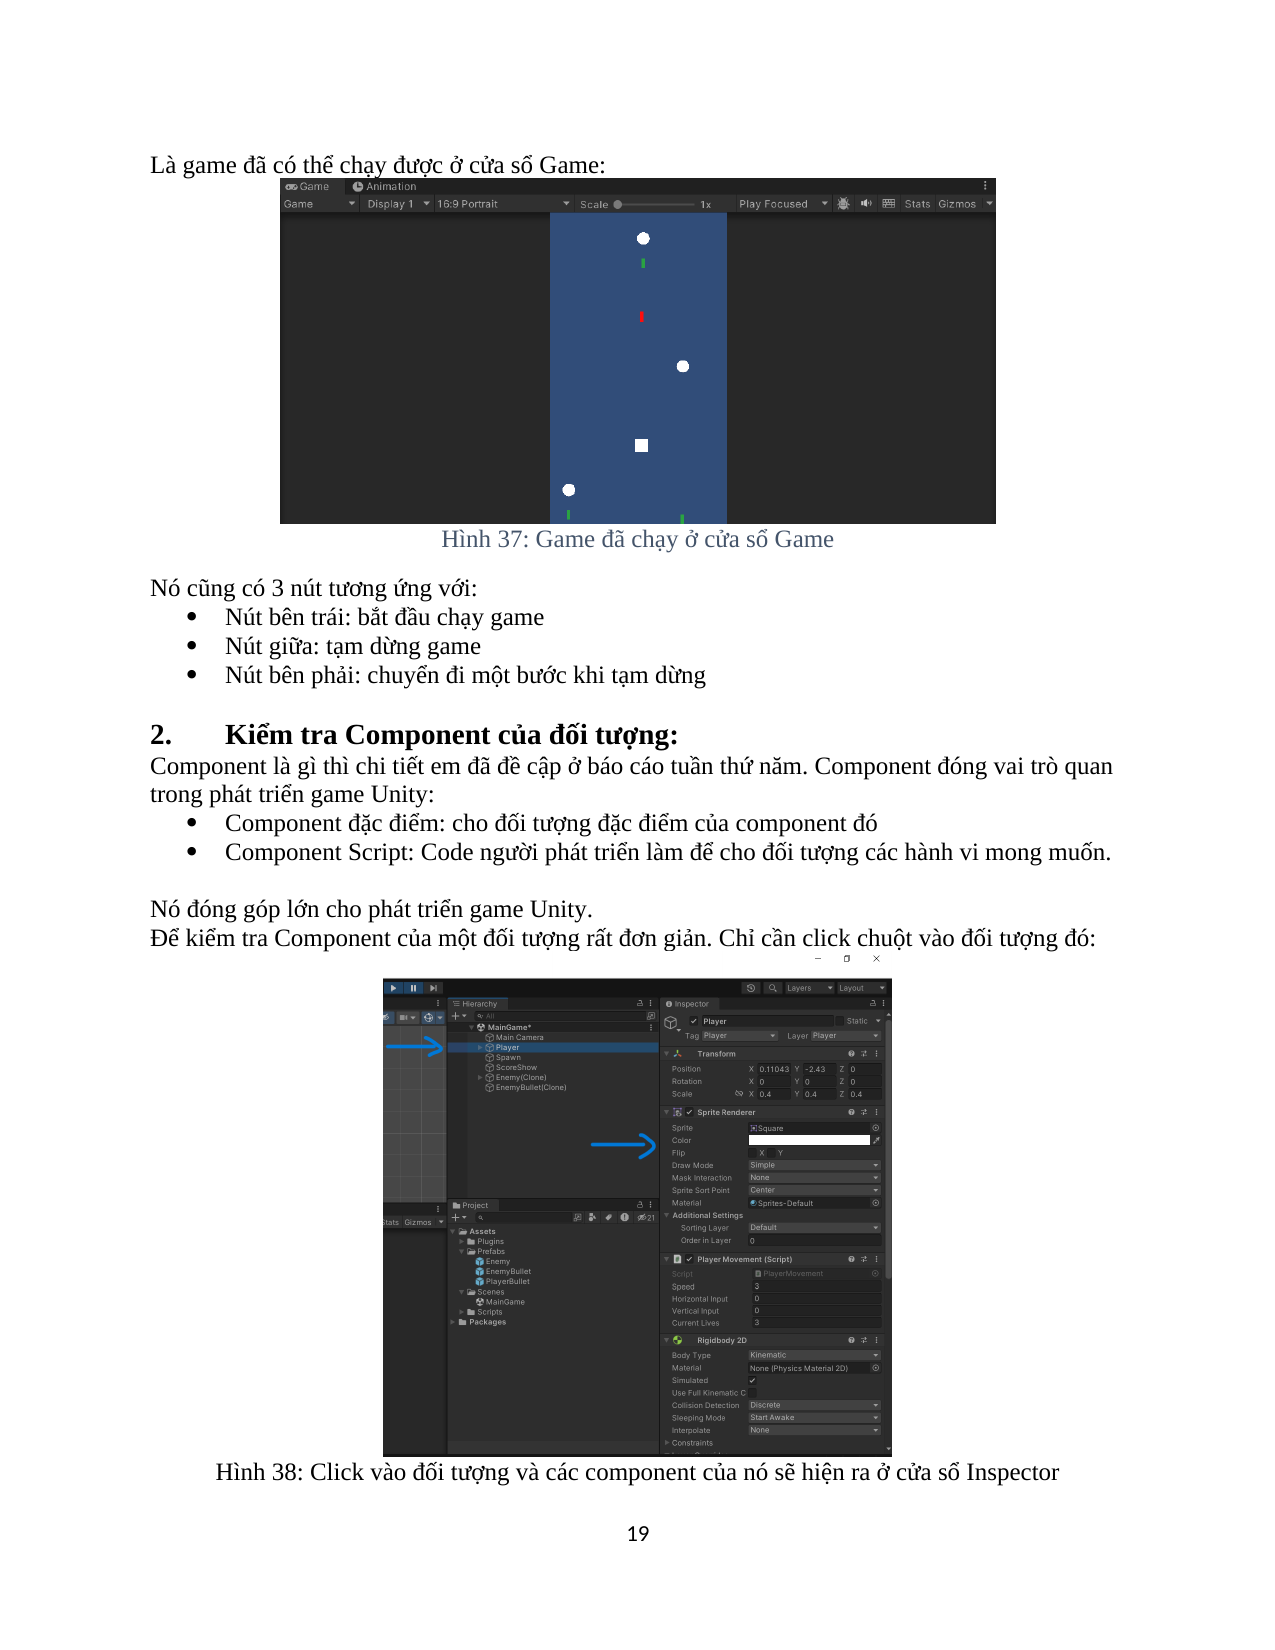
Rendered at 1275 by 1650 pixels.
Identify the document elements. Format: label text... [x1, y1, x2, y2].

list Nút bên phải: chuyển đi một bước khi tạm dừng [187, 660, 1125, 688]
list Component Script: Code người phát triển làm để cho đối tượng các hành vi mong muốn. [187, 837, 1125, 866]
picture [280, 178, 996, 524]
text Hình 38: Click vào đối tượng và các component của nó sẽ hiện ra ở cửa sổ Inspector [150, 1457, 1125, 1486]
list Kiểm tra Component của đối tượng: [150, 717, 1125, 751]
list Nó cũng có 3 nút tương ứng với: [150, 573, 1125, 602]
list Component đặc điểm: cho đối tượng đặc điểm của component đó [187, 808, 1125, 837]
list Component là gì thì chi tiết em đã đề cập ở báo cáo tuần thứ năm. Component đóng vai trò quan trong phát triển game Unity: [150, 751, 1125, 808]
text Hình 37: Game đã chạy ở cửa sổ Game [150, 524, 1125, 553]
text Là game đã có thể chạy được ở cửa sổ Game: [150, 150, 1125, 179]
text Nó đóng góp lớn cho phát triển game Unity. [150, 894, 1125, 923]
picture [383, 951, 892, 1457]
text Để kiểm tra Component của một đối tượng rất đơn giản. Chỉ cần click chuột vào đối tượng đó: [150, 923, 1125, 952]
list Nút giữa: tạm dừng game [187, 631, 1125, 660]
list Nút bên trái: bắt đầu chạy game [187, 602, 1125, 631]
